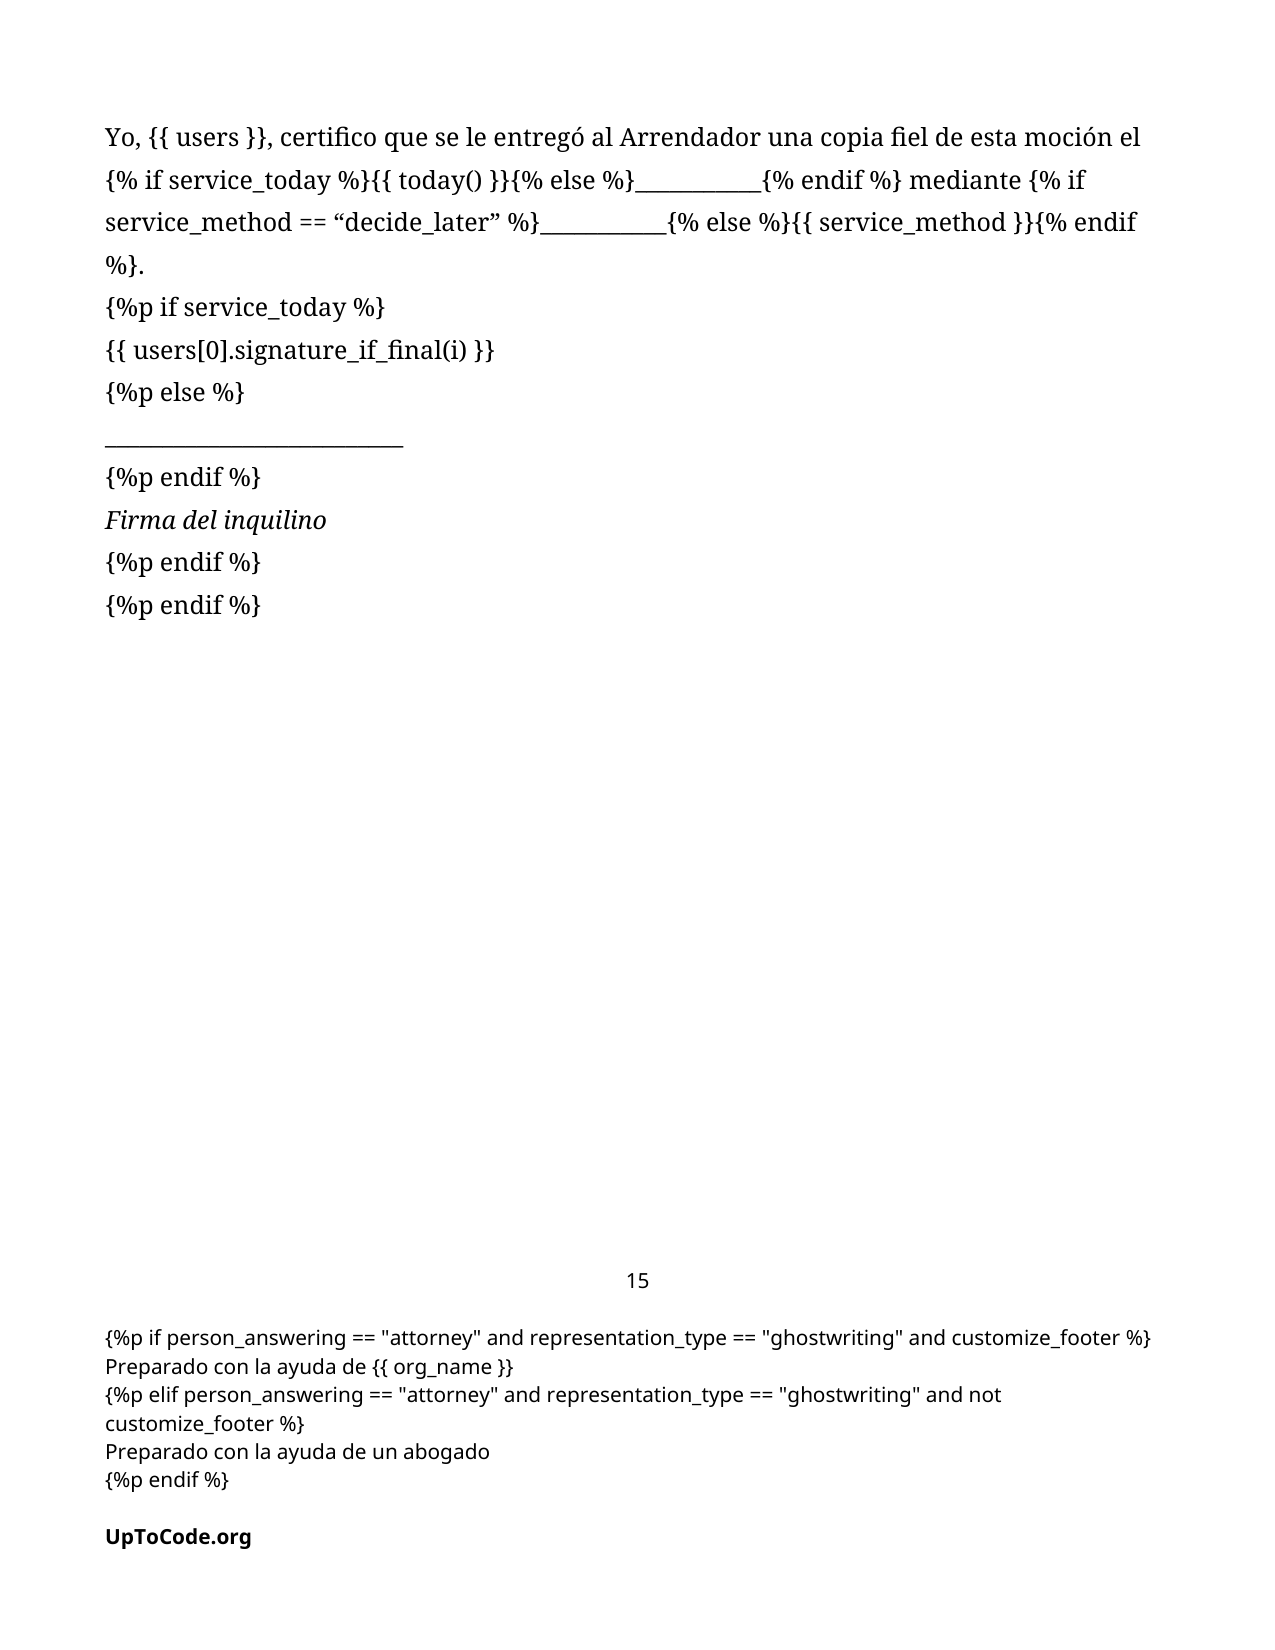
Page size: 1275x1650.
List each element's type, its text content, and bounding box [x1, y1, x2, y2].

text Firma del inquilino [105, 502, 1170, 537]
text {%p endif %} [105, 545, 1170, 579]
text {%p endif %} [105, 460, 1170, 494]
text {%p endif %} [105, 587, 1170, 622]
text __________________________ [105, 417, 1170, 452]
text {%p else %} [105, 375, 1170, 409]
text {%p if service_today %} [105, 290, 1170, 324]
text {{ users[0].signature_if_final(i) }} [105, 332, 1170, 367]
text Yo, {{ users }}, certifico que se le entregó al Arrendador una copia fiel de esta moción el {% if service_today %}{{ today() }}{% else %}___________{% endif %} mediante {% if service_method == “decide_later” %}___________{% else %}{{ service_method }}{% endif %}. [105, 120, 1170, 282]
